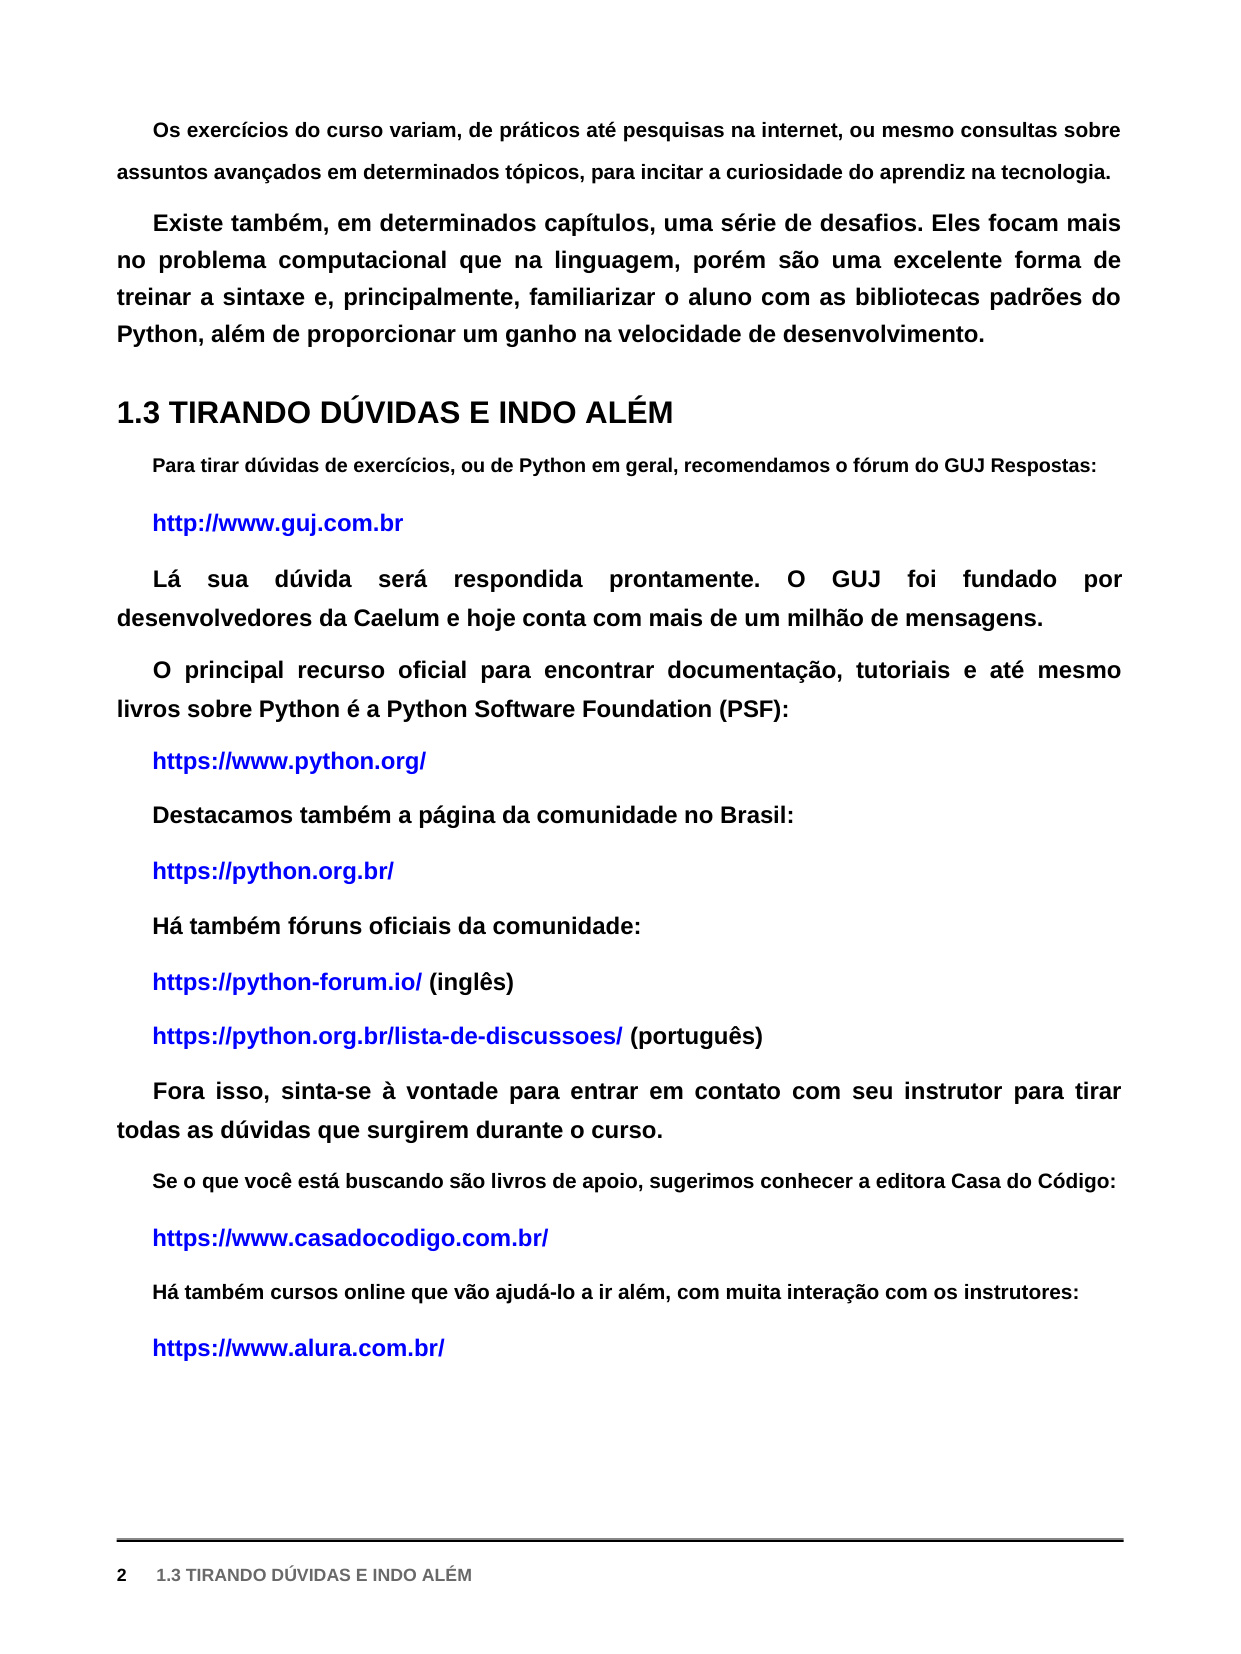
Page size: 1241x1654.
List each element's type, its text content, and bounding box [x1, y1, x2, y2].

text Há também fóruns oficiais da comunidade: [152, 912, 1123, 940]
text Fora isso, sinta-se à vontade para entrar em contato com seu instrutor para tirar todas as dúvidas que surgirem durante o curso. [117, 1077, 1123, 1144]
text https://python-forum.io/ (inglês) [152, 968, 1123, 995]
text https://www.alura.com.br/ [152, 1334, 1123, 1361]
text http://www.guj.com.br [152, 509, 1123, 537]
picture [116, 1538, 1124, 1542]
list 1.3 TIRANDO DÚVIDAS E INDO ALÉM [117, 1564, 1123, 1585]
text 1.3 TIRANDO DÚVIDAS E INDO ALÉM [117, 394, 1123, 429]
text Destacamos também a página da comunidade no Brasil: [152, 801, 1123, 828]
text https://www.python.org/ [152, 747, 1123, 774]
text O principal recurso oficial para encontrar documentação, tutoriais e até mesmo livros sobre Python é a Python Software Foundation (PSF): [117, 656, 1123, 722]
text Existe também, em determinados capítulos, uma série de desafios. Eles focam mais no problema computacional que na linguagem, porém são uma excelente forma de treinar a sintaxe e, principalmente, familiarizar o aluno com as bibliotecas padrões do Python, além de proporcionar um ganho na velocidade de desenvolvimento. [117, 209, 1123, 347]
text https://python.org.br/lista-de-discussoes/ (português) [152, 1022, 1123, 1049]
text Para tirar dúvidas de exercícios, ou de Python em geral, recomendamos o fórum do GUJ Respostas: [152, 453, 1123, 476]
text https://python.org.br/ [152, 857, 1123, 884]
text https://www.casadocodigo.com.br/ [152, 1224, 1123, 1252]
text Os exercícios do curso variam, de práticos até pesquisas na internet, ou mesmo consultas sobre assuntos avançados em determinados tópicos, para incitar a curiosidade do aprendiz na tecnologia. [117, 117, 1123, 184]
text Se o que você está buscando são livros de apoio, sugerimos conhecer a editora Casa do Código: [152, 1168, 1123, 1192]
text Lá sua dúvida será respondida prontamente. O GUJ foi fundado por desenvolvedores da Caelum e hoje conta com mais de um milhão de mensagens. [117, 564, 1123, 631]
text Há também cursos online que vão ajudá-lo a ir além, com muita interação com os instrutores: [152, 1279, 1123, 1303]
